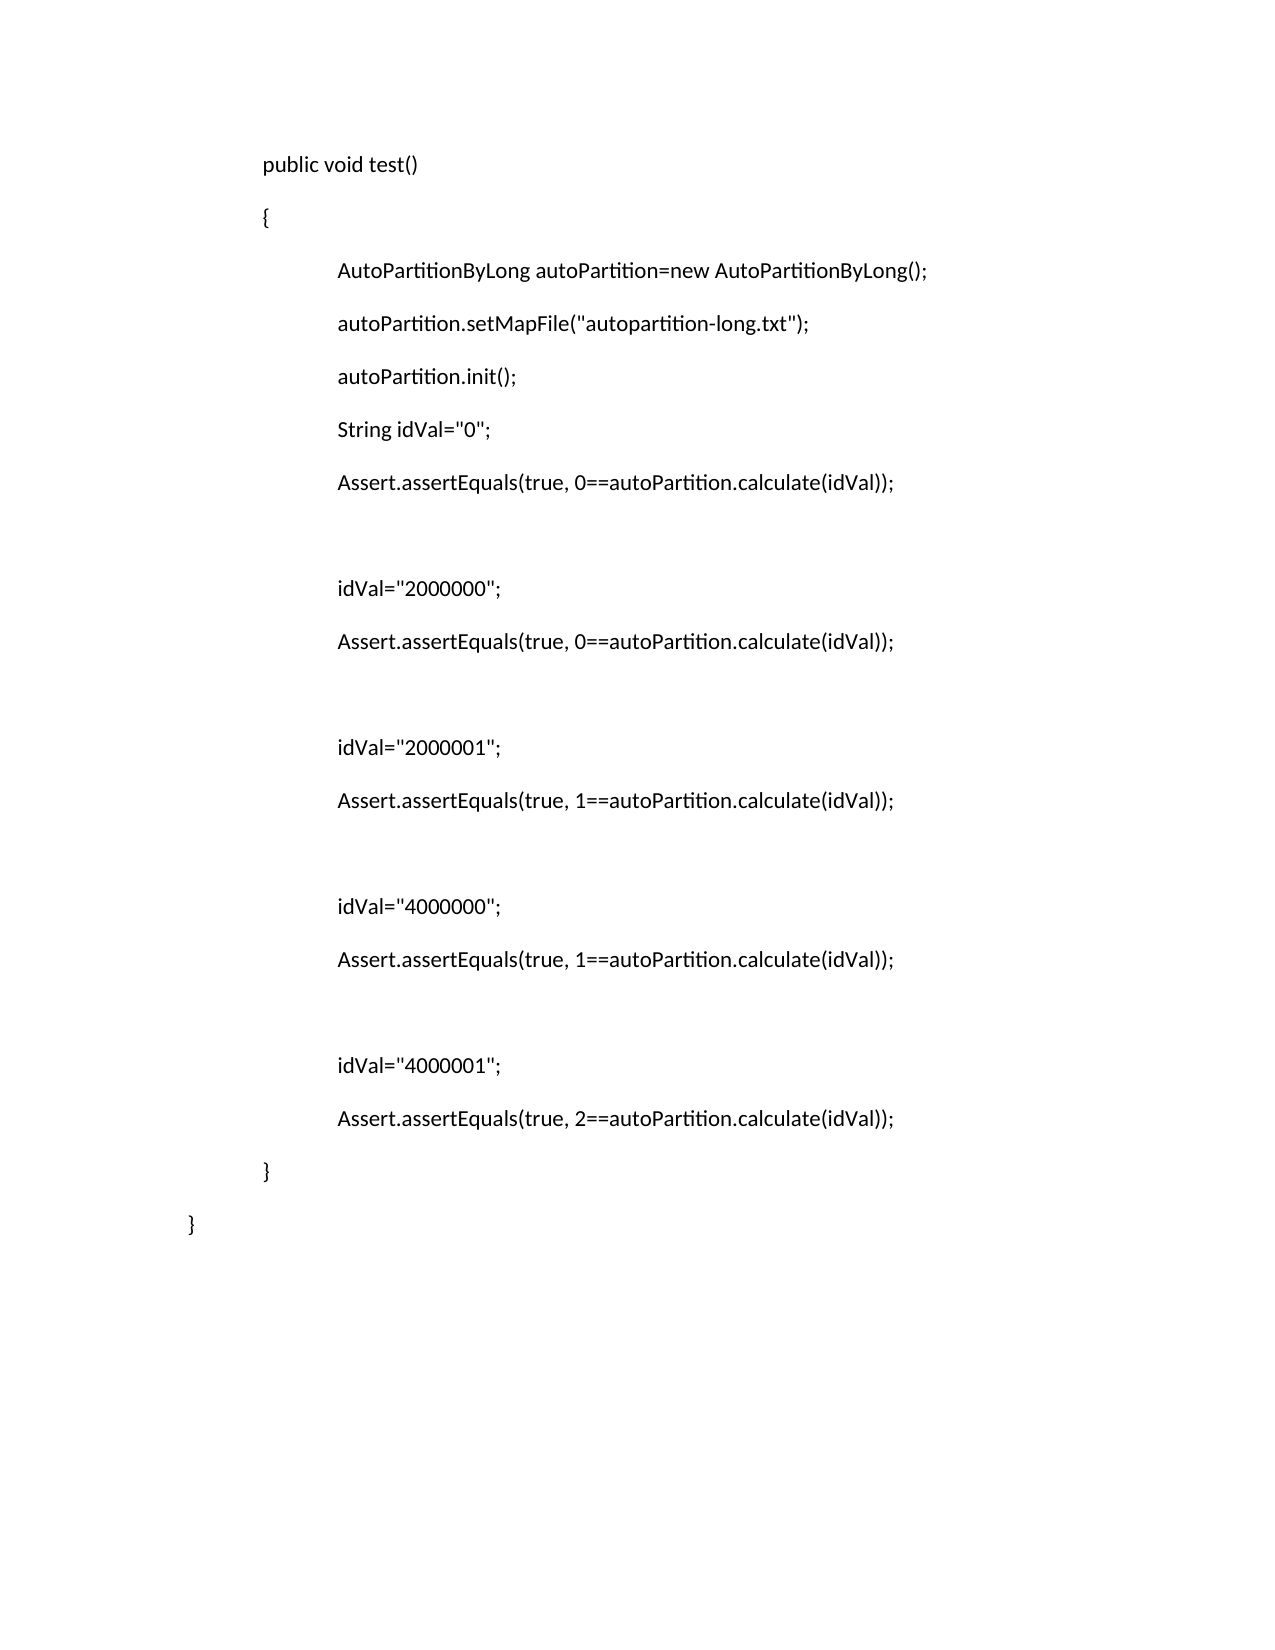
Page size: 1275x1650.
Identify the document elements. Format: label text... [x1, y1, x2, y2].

text idVal="4000000"; [187, 892, 1087, 920]
text AutoPartitionByLong autoPartition=new AutoPartitionByLong(); [187, 256, 1087, 284]
text Assert.assertEquals(true, 1==autoPartition.calculate(idVal)); [187, 945, 1087, 973]
text Assert.assertEquals(true, 2==autoPartition.calculate(idVal)); [187, 1104, 1087, 1132]
text Assert.assertEquals(true, 0==autoPartition.calculate(idVal)); [187, 468, 1087, 496]
text idVal="2000001"; [187, 733, 1087, 761]
text autoPartition.init(); [187, 362, 1087, 390]
text String idVal="0"; [187, 415, 1087, 443]
text idVal="4000001"; [187, 1051, 1087, 1079]
text Assert.assertEquals(true, 1==autoPartition.calculate(idVal)); [187, 786, 1087, 814]
text } [187, 1157, 1087, 1185]
text idVal="2000000"; [187, 574, 1087, 602]
text { [187, 203, 1087, 231]
text autoPartition.setMapFile("autopartition-long.txt"); [187, 309, 1087, 337]
text Assert.assertEquals(true, 0==autoPartition.calculate(idVal)); [187, 627, 1087, 655]
text } [187, 1210, 1087, 1238]
text public void test() [187, 150, 1087, 178]
